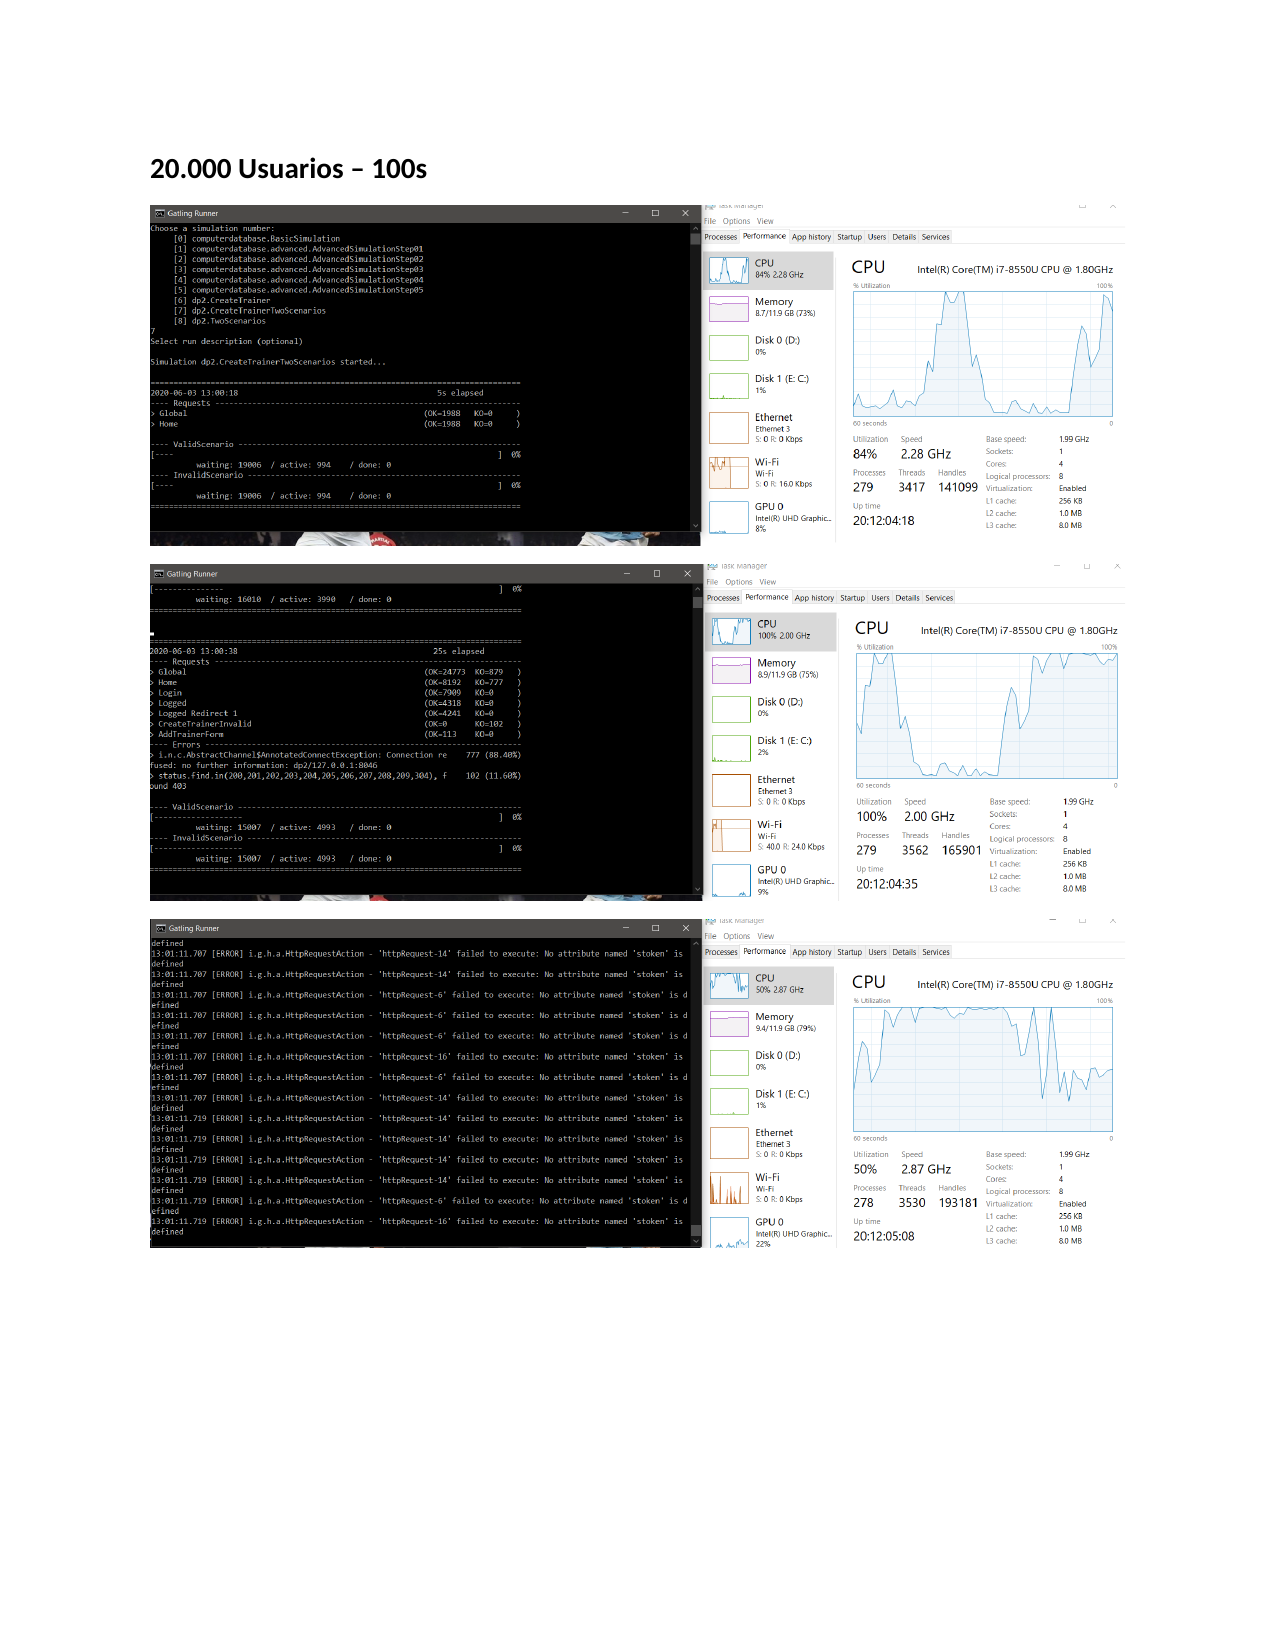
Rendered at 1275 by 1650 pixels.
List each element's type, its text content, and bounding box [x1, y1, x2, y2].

picture [150, 564, 1125, 901]
text 20.000 Usuarios – 100s [150, 150, 1125, 186]
picture [150, 919, 1125, 1248]
picture [150, 205, 1125, 546]
